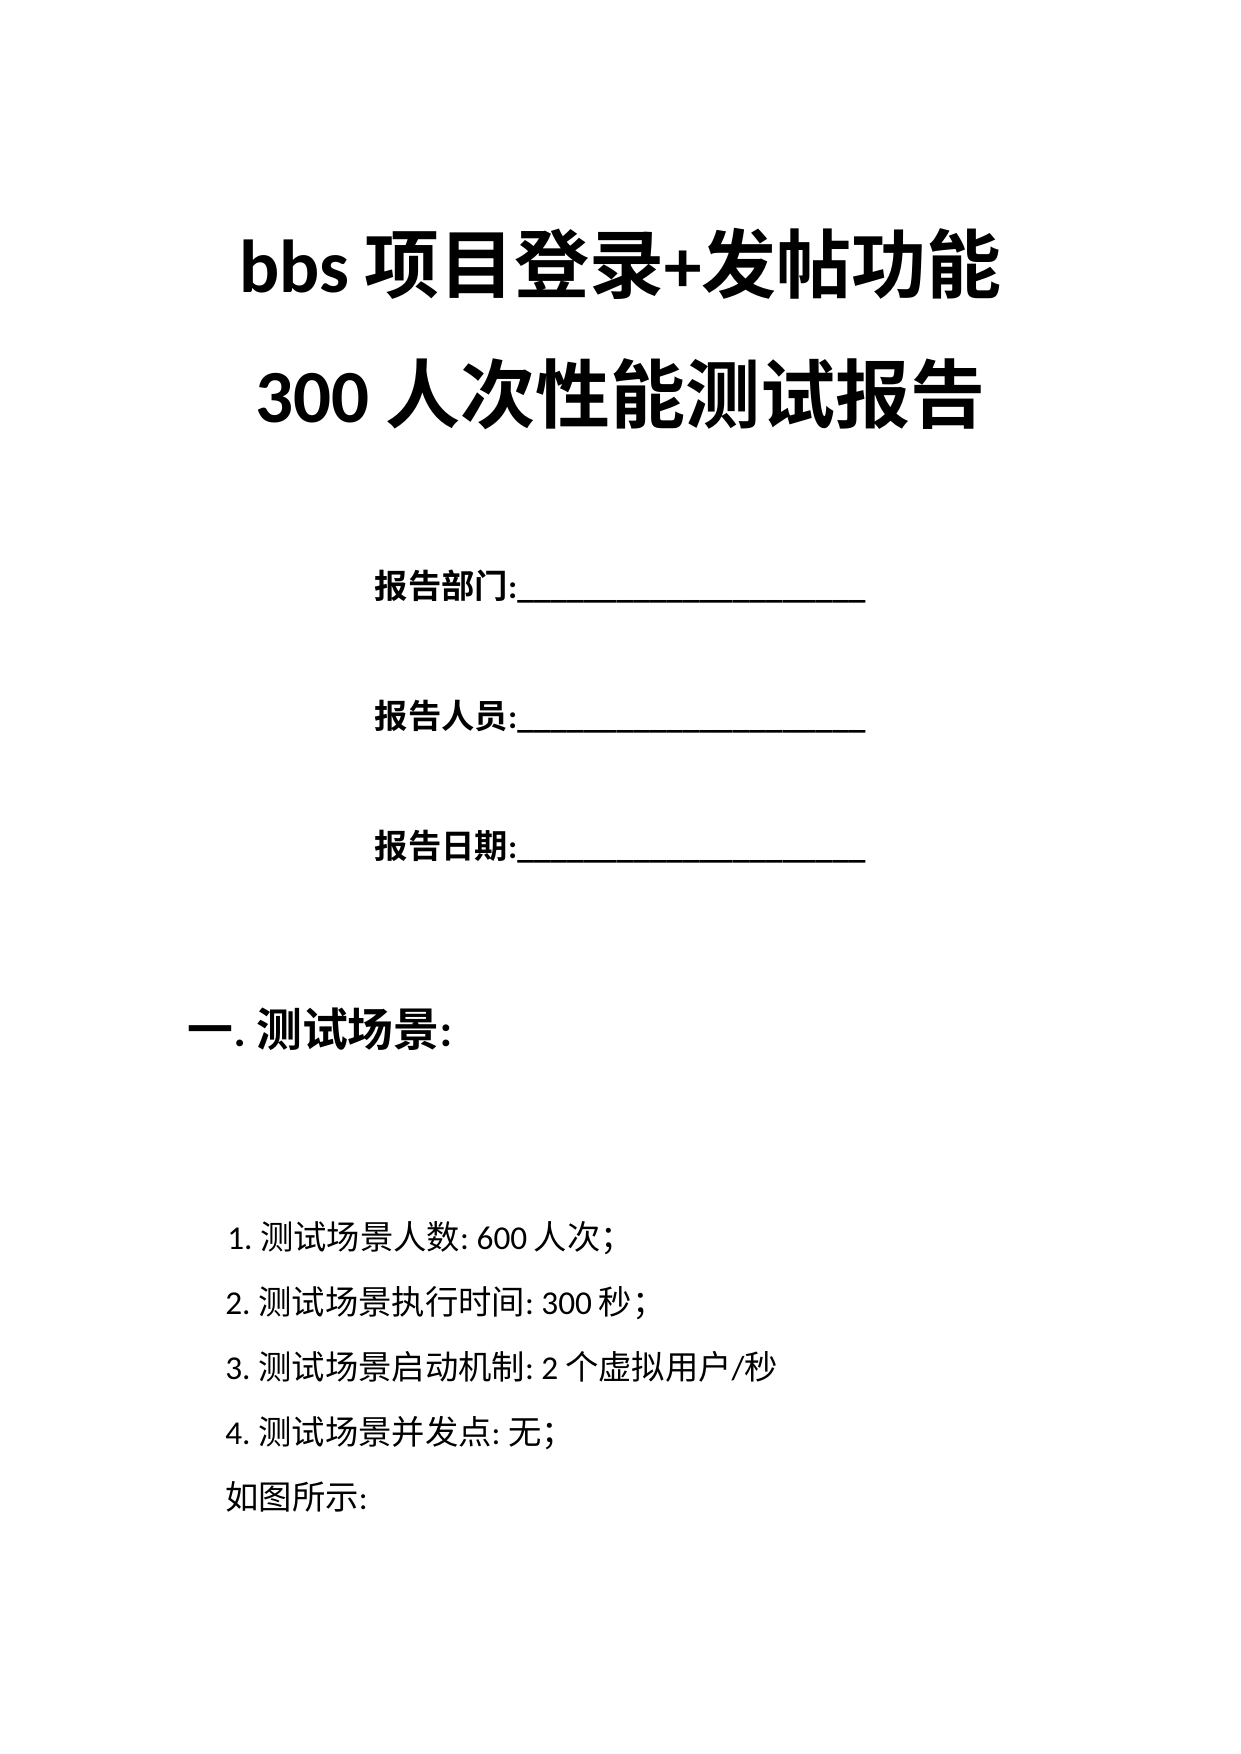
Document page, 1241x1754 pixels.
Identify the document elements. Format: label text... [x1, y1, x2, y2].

text 报告部门:_____________________ [187, 552, 1053, 617]
text 如图所示: [187, 1463, 1053, 1528]
text 1. 测试场景人数: 600人次； [187, 1203, 1053, 1268]
text 报告日期:_____________________ [187, 812, 1053, 877]
text 报告人员:_____________________ [187, 682, 1053, 747]
subtitle 一. 测试场景: [187, 977, 1053, 1075]
text bbs项目登录+发帖功能300人次性能测试报告 [187, 194, 1053, 454]
text 3. 测试场景启动机制: 2个虚拟用户/秒 [187, 1333, 1053, 1398]
text 4. 测试场景并发点: 无； [187, 1398, 1053, 1463]
text 2. 测试场景执行时间: 300秒； [187, 1268, 1053, 1333]
